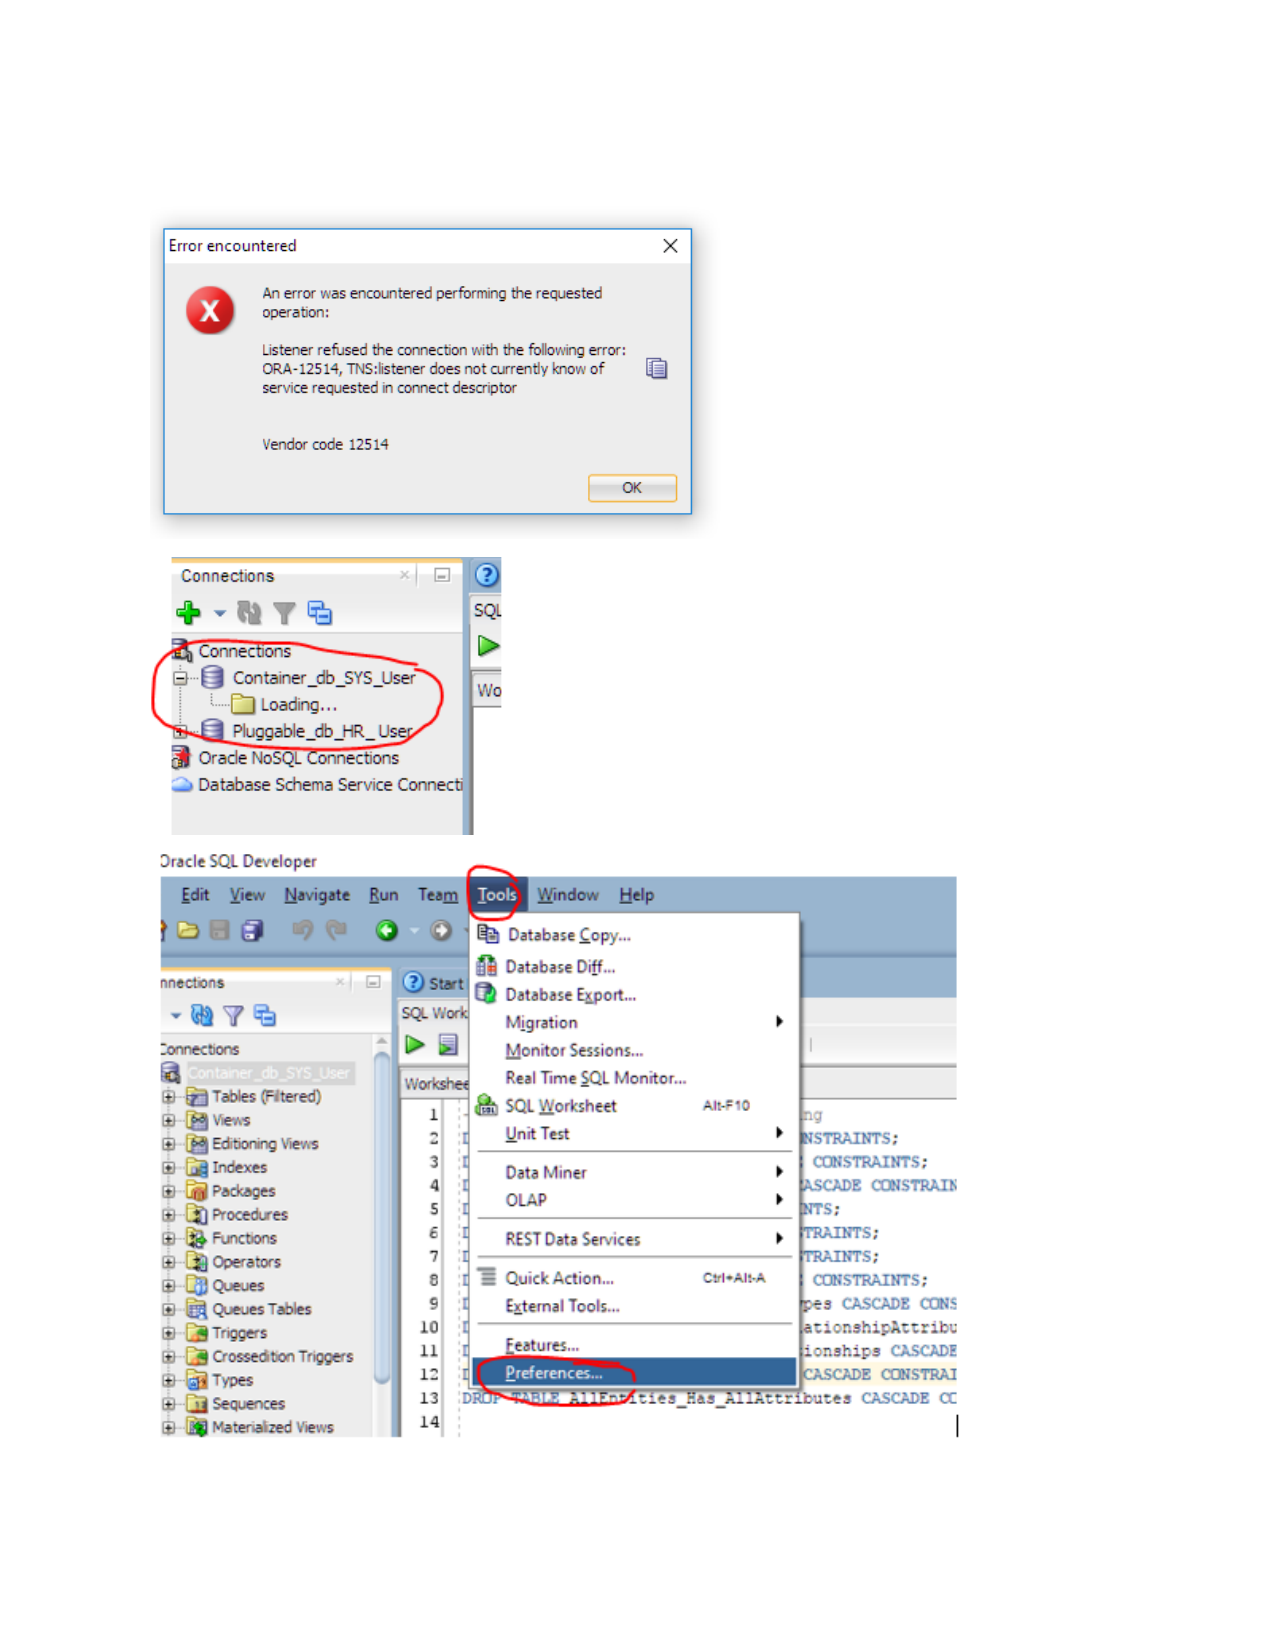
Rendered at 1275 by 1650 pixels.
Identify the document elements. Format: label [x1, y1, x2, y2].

picture [150, 557, 502, 835]
picture [150, 196, 757, 539]
picture [150, 853, 976, 1466]
